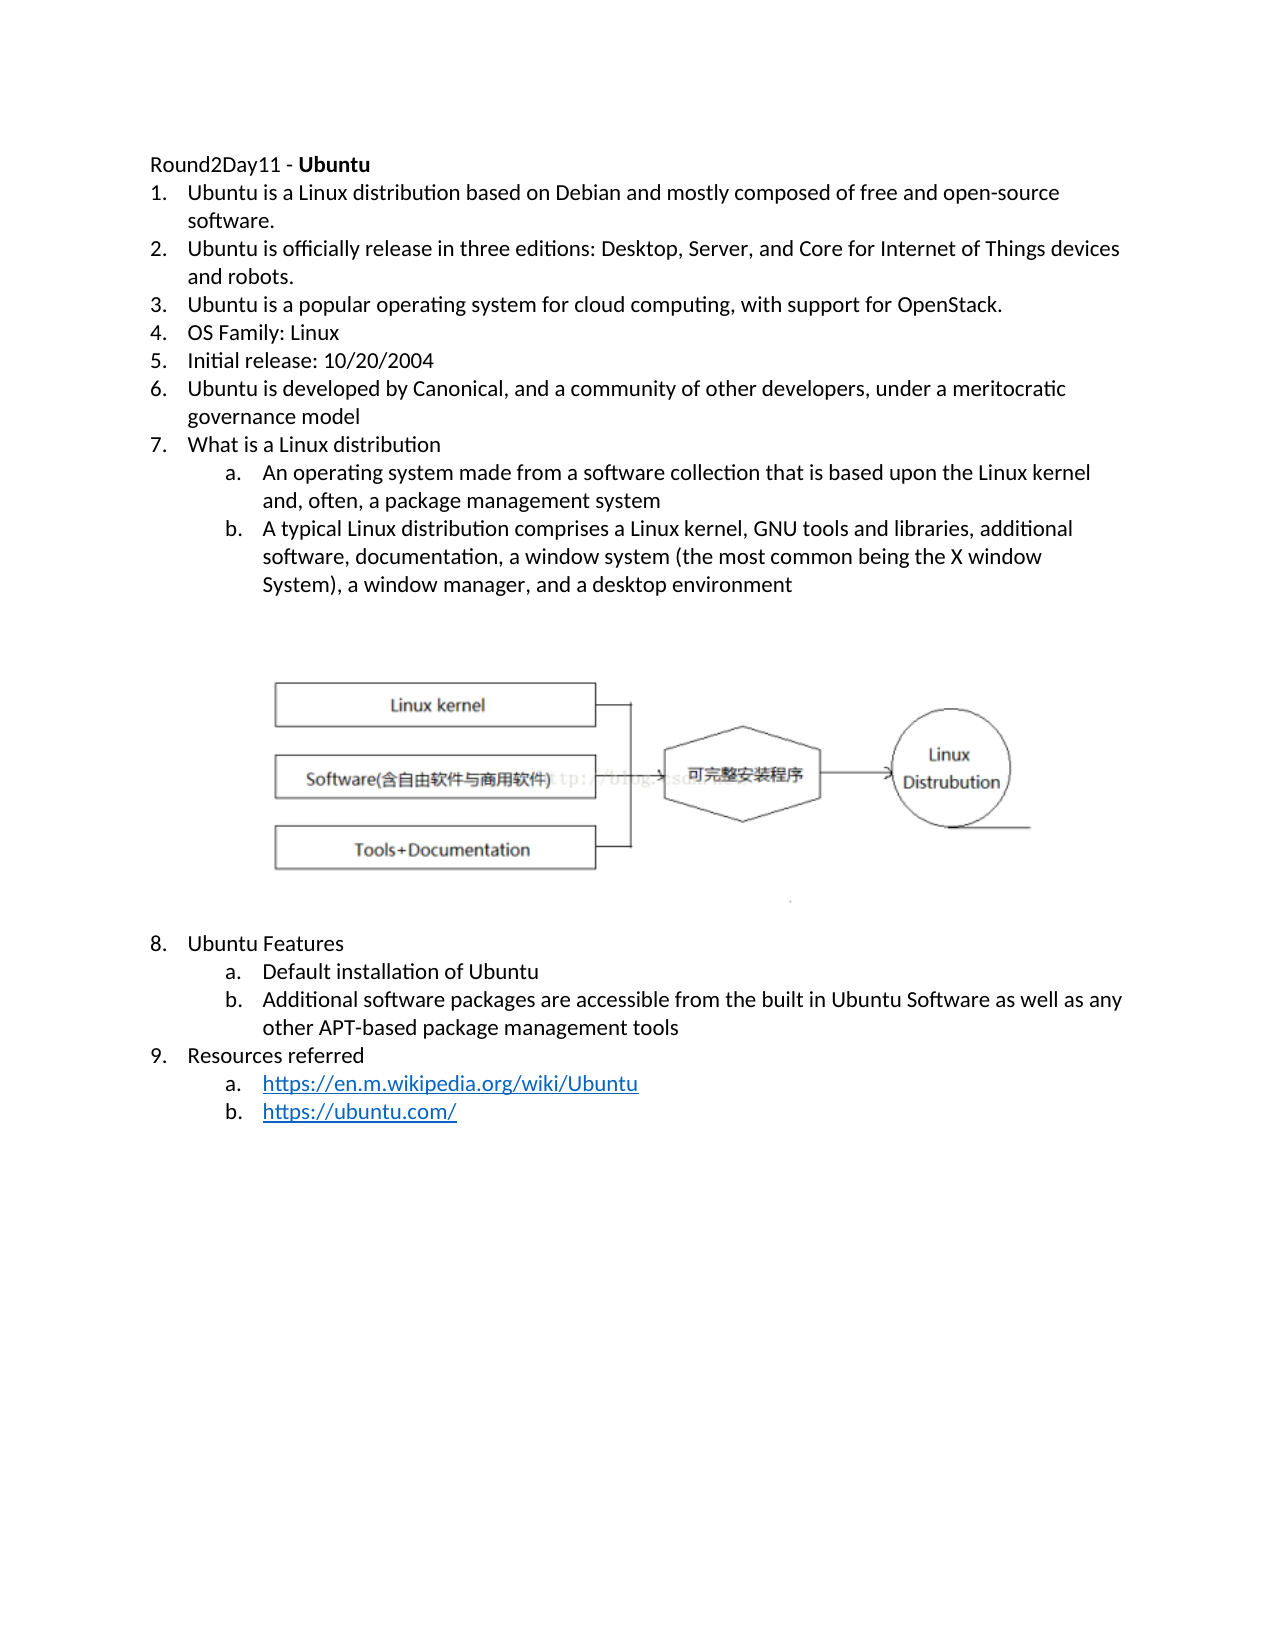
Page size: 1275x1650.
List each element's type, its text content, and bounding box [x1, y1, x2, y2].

list Resources referred [150, 1041, 1125, 1069]
list Ubuntu is a Linux distribution based on Debian and mostly composed of free and open-source software. [150, 178, 1125, 234]
list Initial release: 10/20/2004 [150, 346, 1125, 374]
text Round2Day11 - Ubuntu [150, 150, 1125, 178]
list Ubuntu is developed by Canonical, and a community of other developers, under a meritocratic governance model [150, 374, 1125, 430]
list https://ubuntu.com/ [225, 1097, 1125, 1125]
list Ubuntu is officially release in three editions: Desktop, Server, and Core for Internet of Things devices and robots. [150, 234, 1125, 290]
list Ubuntu is a popular operating system for cloud computing, with support for OpenStack. [150, 290, 1125, 318]
list A typical Linux distribution comprises a Linux kernel, GNU tools and libraries, additional software, documentation, a window system (the most common being the X window System), a window manager, and a desktop environment [225, 514, 1125, 598]
list OS Family: Linux [150, 318, 1125, 346]
list https://en.m.wikipedia.org/wiki/Ubuntu [225, 1069, 1125, 1097]
list An operating system made from a software collection that is based upon the Linux kernel and, often, a package management system [225, 458, 1125, 514]
list Additional software packages are accessible from the built in Ubuntu Software as well as any other APT-based package management tools [225, 985, 1125, 1041]
picture [227, 605, 1045, 929]
list What is a Linux distribution [150, 430, 1125, 458]
list Default installation of Ubuntu [225, 957, 1125, 985]
